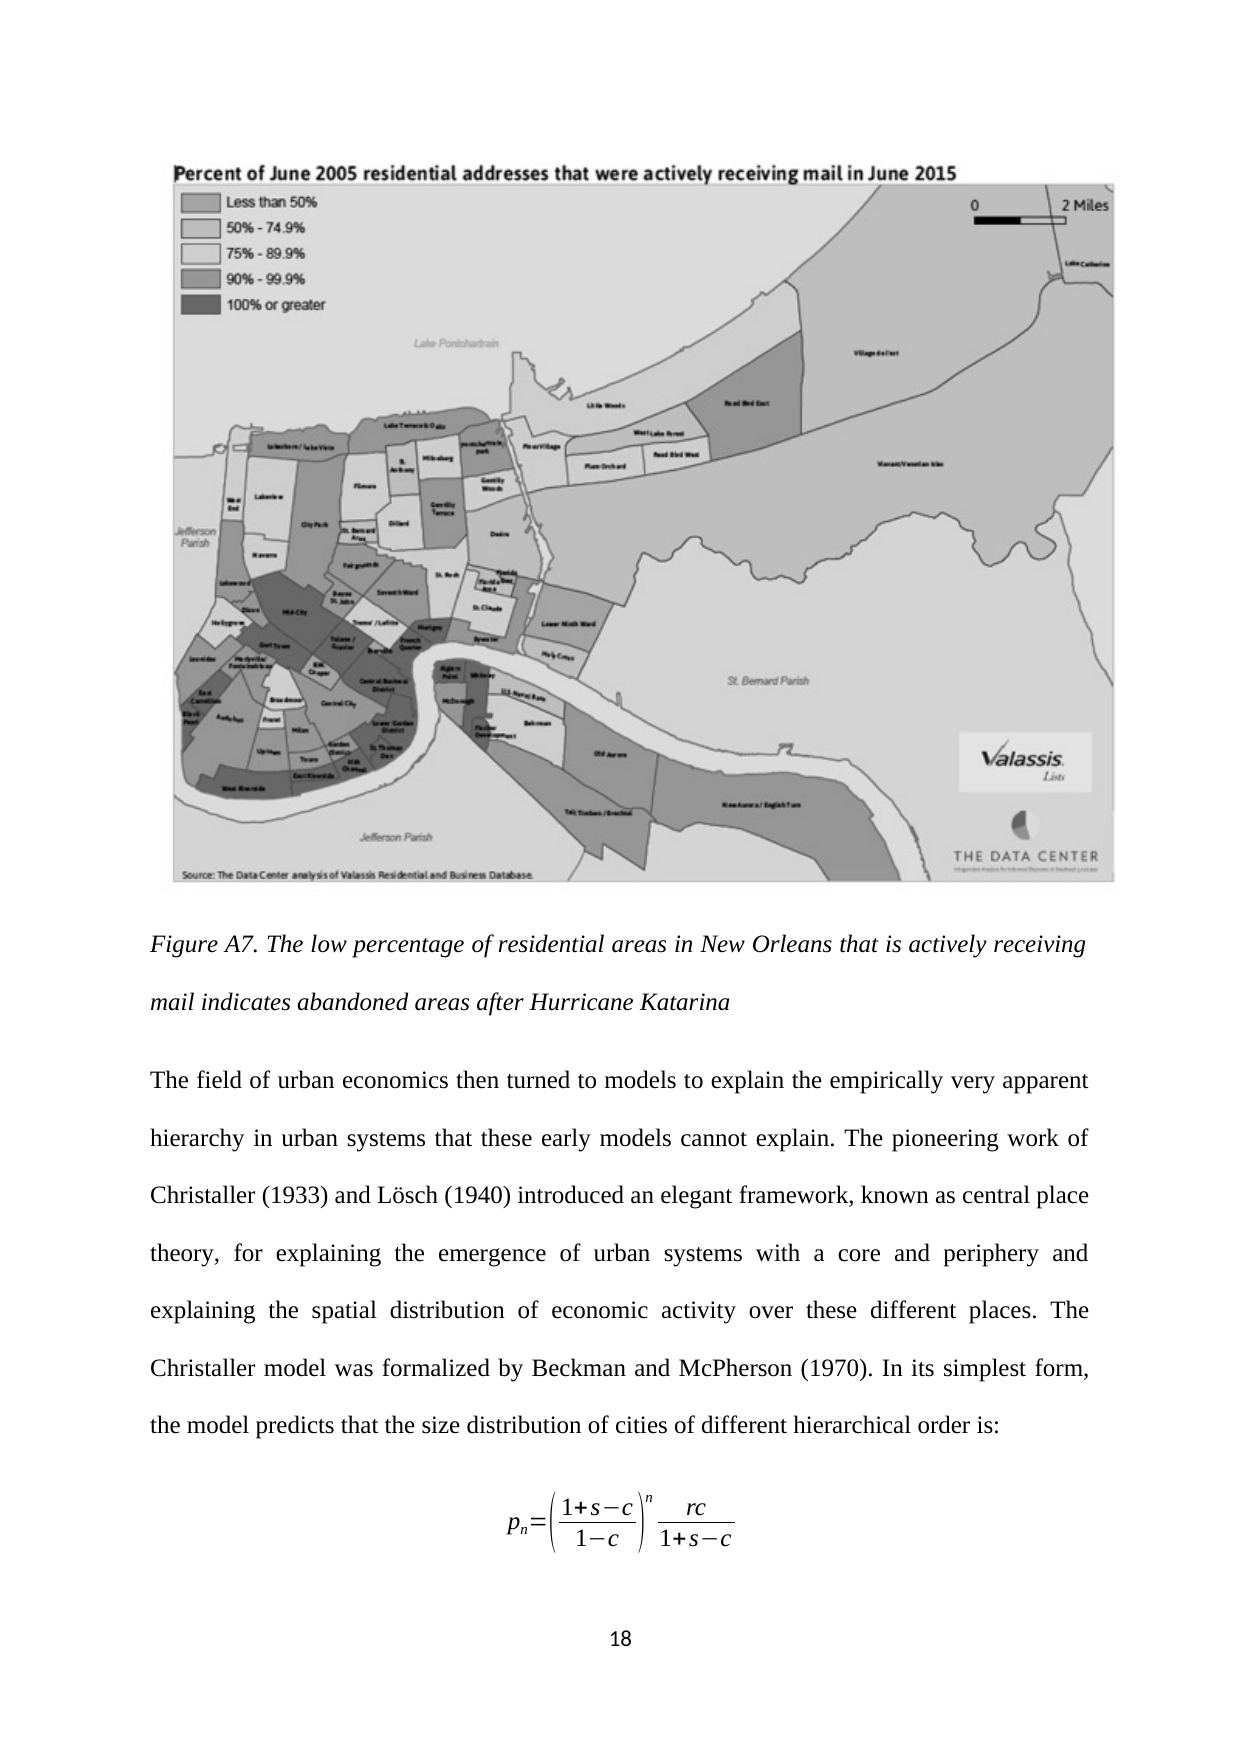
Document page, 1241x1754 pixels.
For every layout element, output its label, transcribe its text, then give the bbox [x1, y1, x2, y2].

text The field of urban economics then turned to models to explain the empirically very apparent hierarchy in urban systems that these early models cannot explain. The pioneering work of Christaller (1933) and Lösch (1940) introduced an elegant framework, known as central place theory, for explaining the emergence of urban systems with a core and periphery and explaining the spatial distribution of economic activity over these different places. The Christaller model was formalized by Beckman and McPherson (1970). In its simplest form, the model predicts that the size distribution of cities of different hierarchical order is: [150, 1065, 1090, 1439]
text Figure A7. The low percentage of residential areas in New Orleans that is actively receiving mail indicates abandoned areas after Hurricane Katarina [150, 901, 1090, 1016]
picture [150, 149, 1126, 901]
